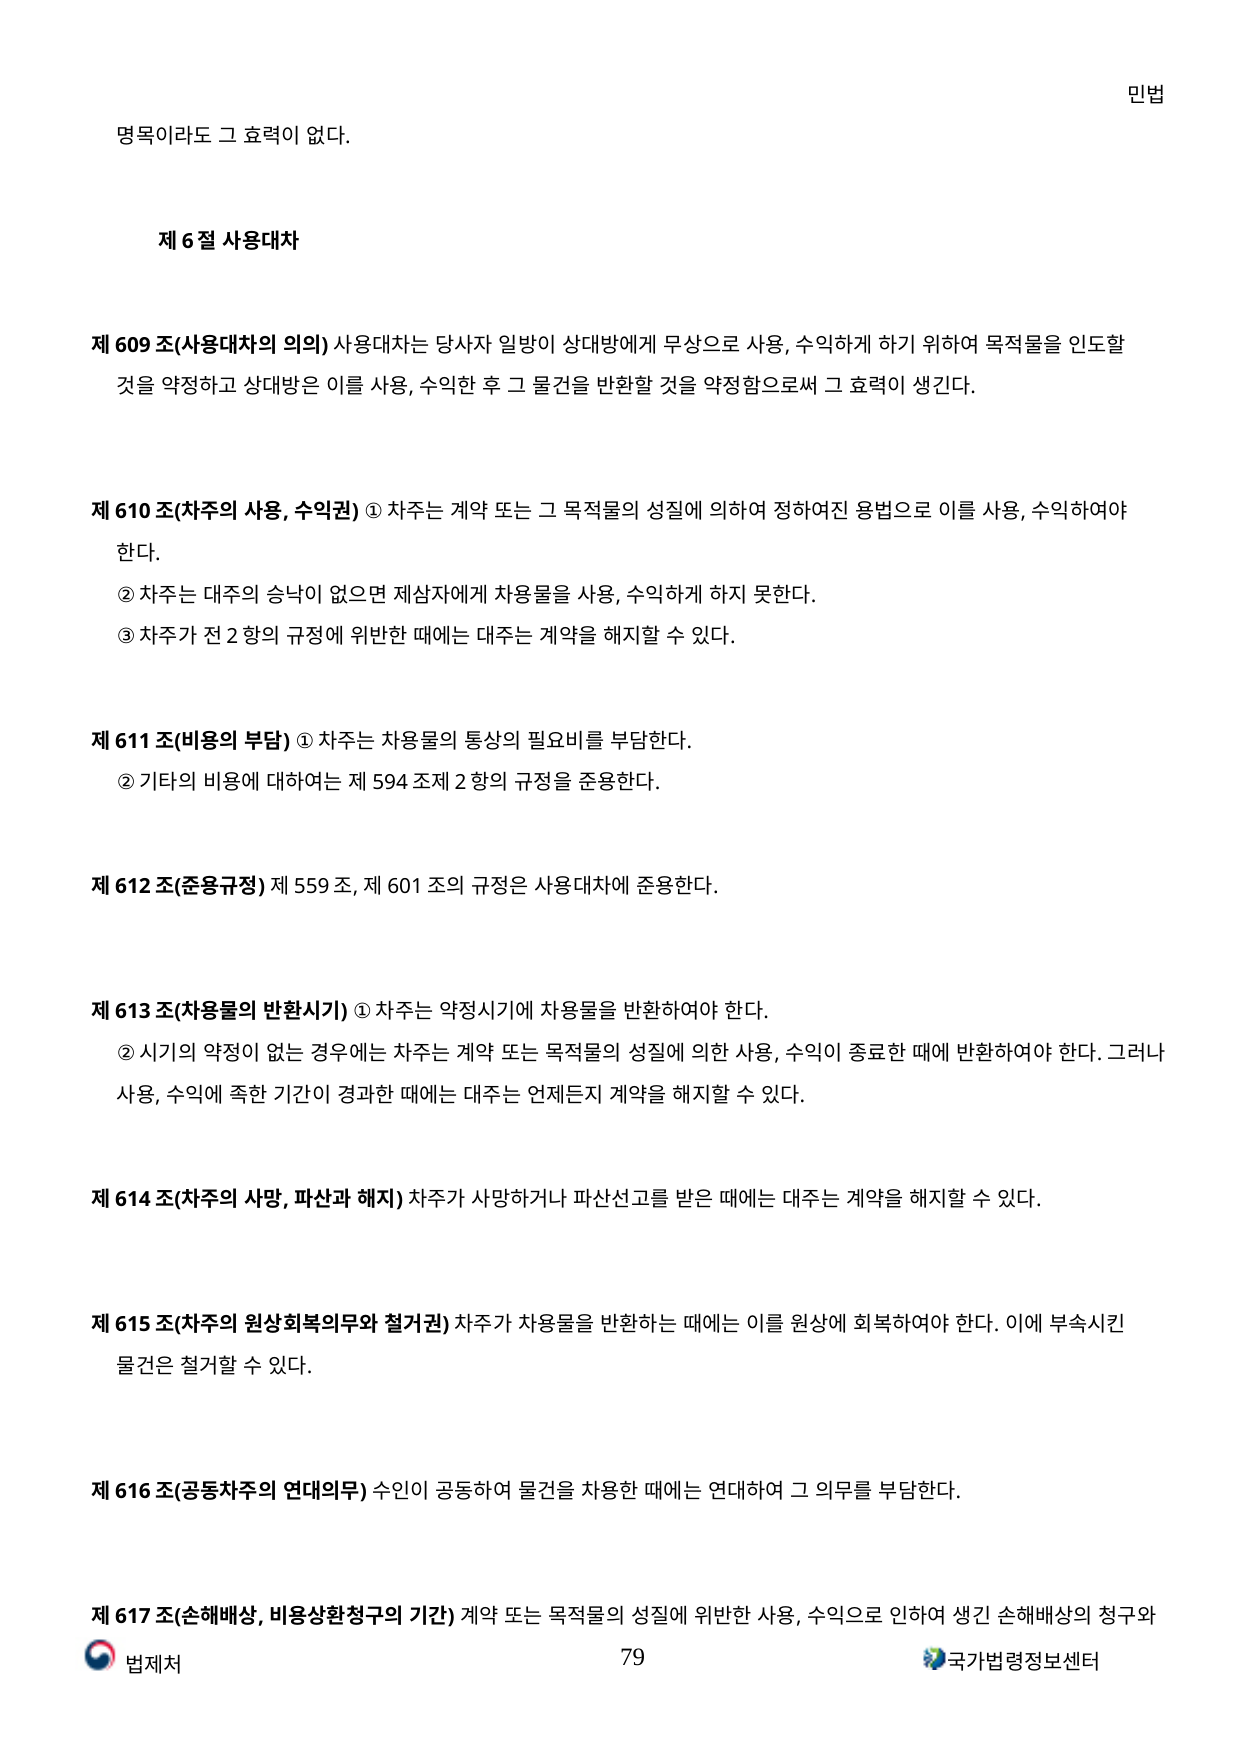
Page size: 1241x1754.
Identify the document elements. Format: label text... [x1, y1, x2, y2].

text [92, 108, 1165, 150]
text 제616조(공동차주의 연대의무) 수인이 공동하여 물건을 차용한 때에는 연대하여 그 의무를 부담한다. [92, 1462, 1165, 1504]
text ③차주가 전2항의 규정에 위반한 때에는 대주는 계약을 해지할 수 있다. [117, 608, 1165, 650]
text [92, 1587, 1165, 1629]
text 제610조(차주의 사용, 수익권) ①차주는 계약 또는 그 목적물의 성질에 의하여 정하여진 용법으로 이를 사용, 수익하여야 한다. [92, 483, 1165, 567]
text 제612조(준용규정) 제559조, 제601조의 규정은 사용대차에 준용한다. [92, 858, 1165, 900]
text 제615조(차주의 원상회복의무와 철거권) 차주가 차용물을 반환하는 때에는 이를 원상에 회복하여야 한다. 이에 부속시킨 물건은 철거할 수 있다. [92, 1296, 1165, 1379]
text 제614조(차주의 사망, 파산과 해지) 차주가 사망하거나 파산선고를 받은 때에는 대주는 계약을 해지할 수 있다. [92, 1171, 1165, 1212]
text 제613조(차용물의 반환시기) ①차주는 약정시기에 차용물을 반환하여야 한다. [92, 983, 1165, 1025]
text 제609조(사용대차의 의의) 사용대차는 당사자 일방이 상대방에게 무상으로 사용, 수익하게 하기 위하여 목적물을 인도할 것을 약정하고 상대방은 이를 사용, 수익한 후 그 물건을 반환할 것을 약정함으로써 그 효력이 생긴다. [92, 317, 1165, 400]
text 제6절 사용대차 [158, 212, 1165, 254]
picture [75, 1637, 126, 1673]
text ②시기의 약정이 없는 경우에는 차주는 계약 또는 목적물의 성질에 의한 사용, 수익이 종료한 때에 반환하여야 한다. 그러나 사용, 수익에 족한 기간이 경과한 때에는 대주는 언제든지 계약을 해지할 수 있다. [117, 1025, 1165, 1108]
text ②기타의 비용에 대하여는 제594조제2항의 규정을 준용한다. [117, 754, 1165, 796]
text ②차주는 대주의 승낙이 없으면 제삼자에게 차용물을 사용, 수익하게 하지 못한다. [117, 567, 1165, 608]
picture [892, 1637, 948, 1670]
text 제611조(비용의 부담) ①차주는 차용물의 통상의 필요비를 부담한다. [92, 712, 1165, 754]
